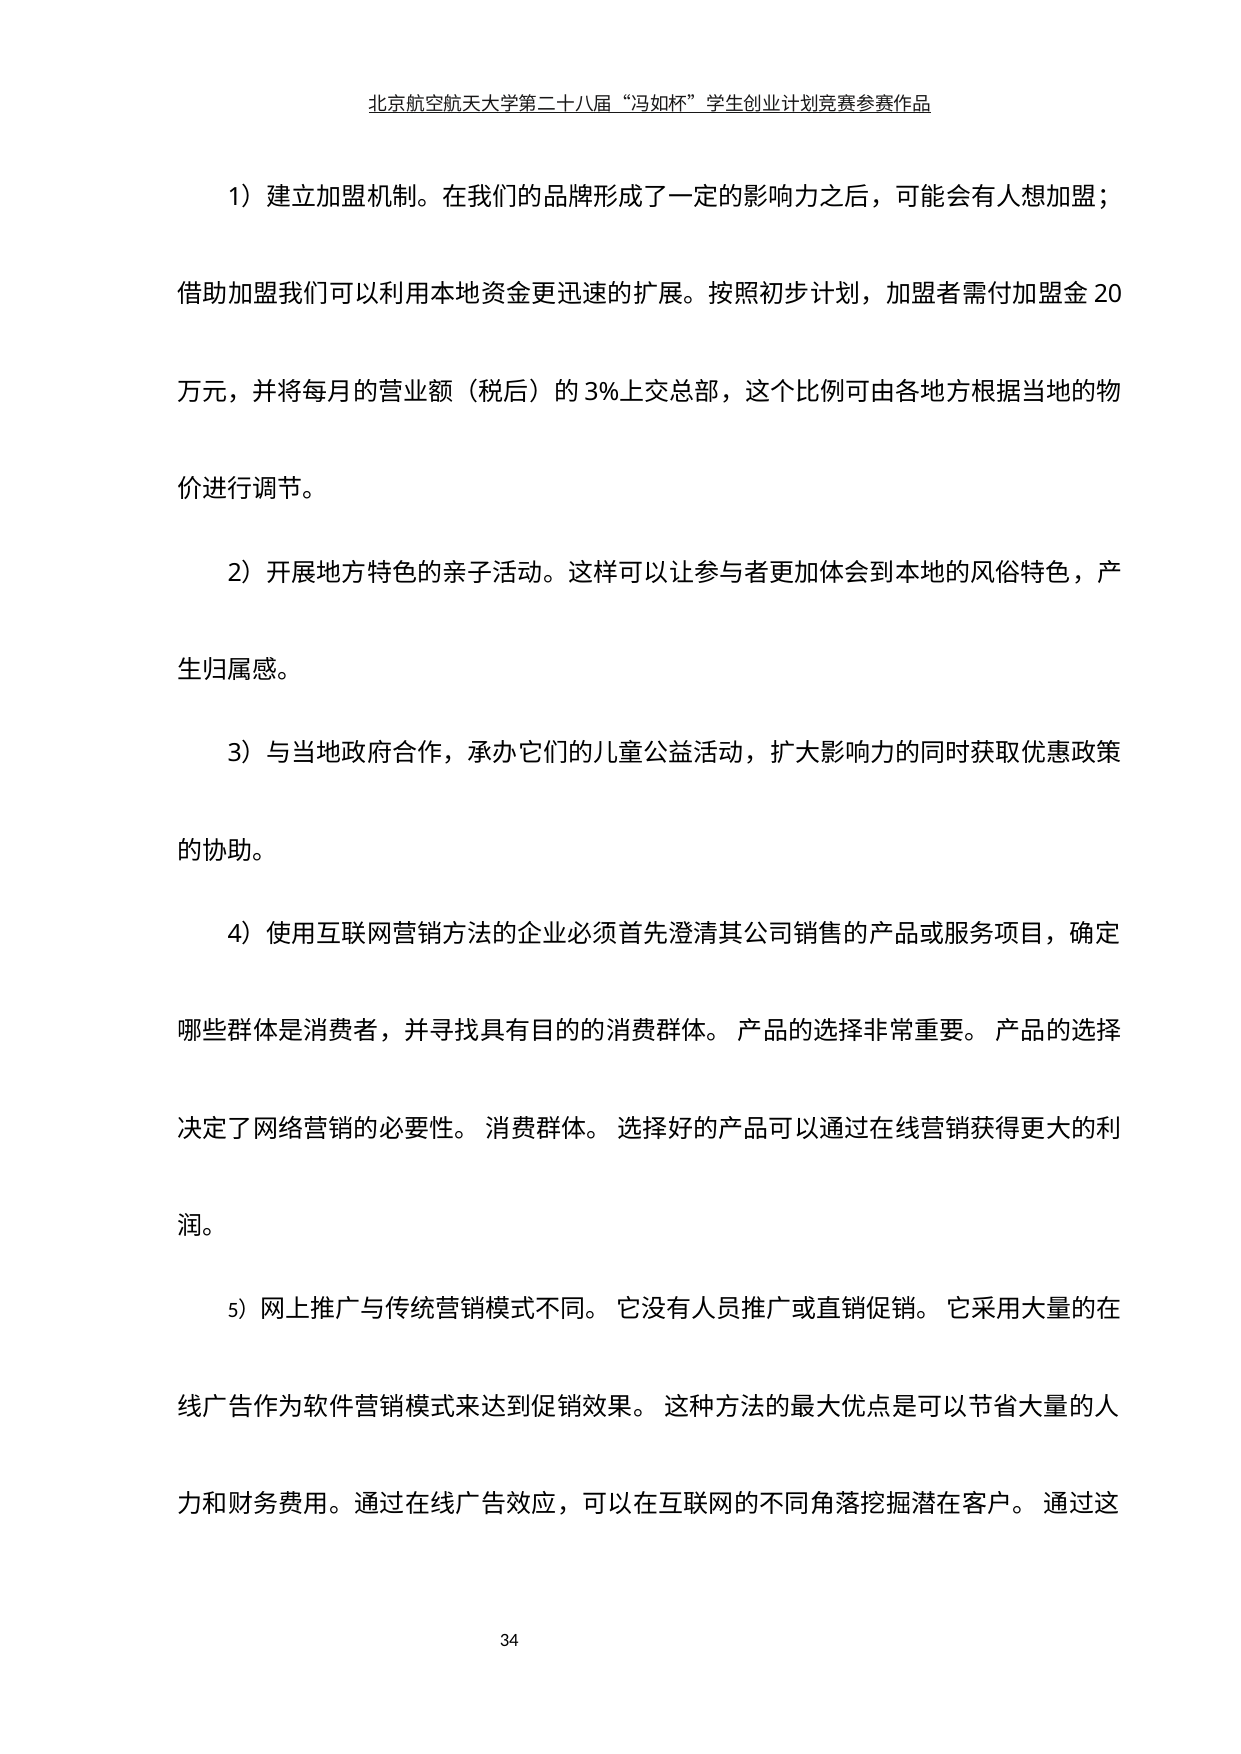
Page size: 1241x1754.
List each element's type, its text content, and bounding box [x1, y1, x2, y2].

list 使用互联网营销方法的企业必须首先澄清其公司销售的产品或服务项目，确定哪些群体是消费者，并寻找具有目的的消费群体。 产品的选择非常重要。 产品的选择决定了网络营销的必要性。 消费群体。 选择好的产品可以通过在线营销获得更大的利润。 [177, 899, 1122, 1256]
list 建立加盟机制。在我们的品牌形成了一定的影响力之后，可能会有人想加盟；借助加盟我们可以利用本地资金更迅速的扩展。按照初步计划，加盟者需付加盟金20万元，并将每月的营业额（税后）的3%上交总部，这个比例可由各地方根据当地的物价进行调节。 [177, 162, 1122, 519]
list 与当地政府合作，承办它们的儿童公益活动，扩大影响力的同时获取优惠政策的协助。 [177, 718, 1122, 881]
list 开展地方特色的亲子活动。这样可以让参与者更加体会到本地的风俗特色，产生归属感。 [177, 538, 1122, 700]
